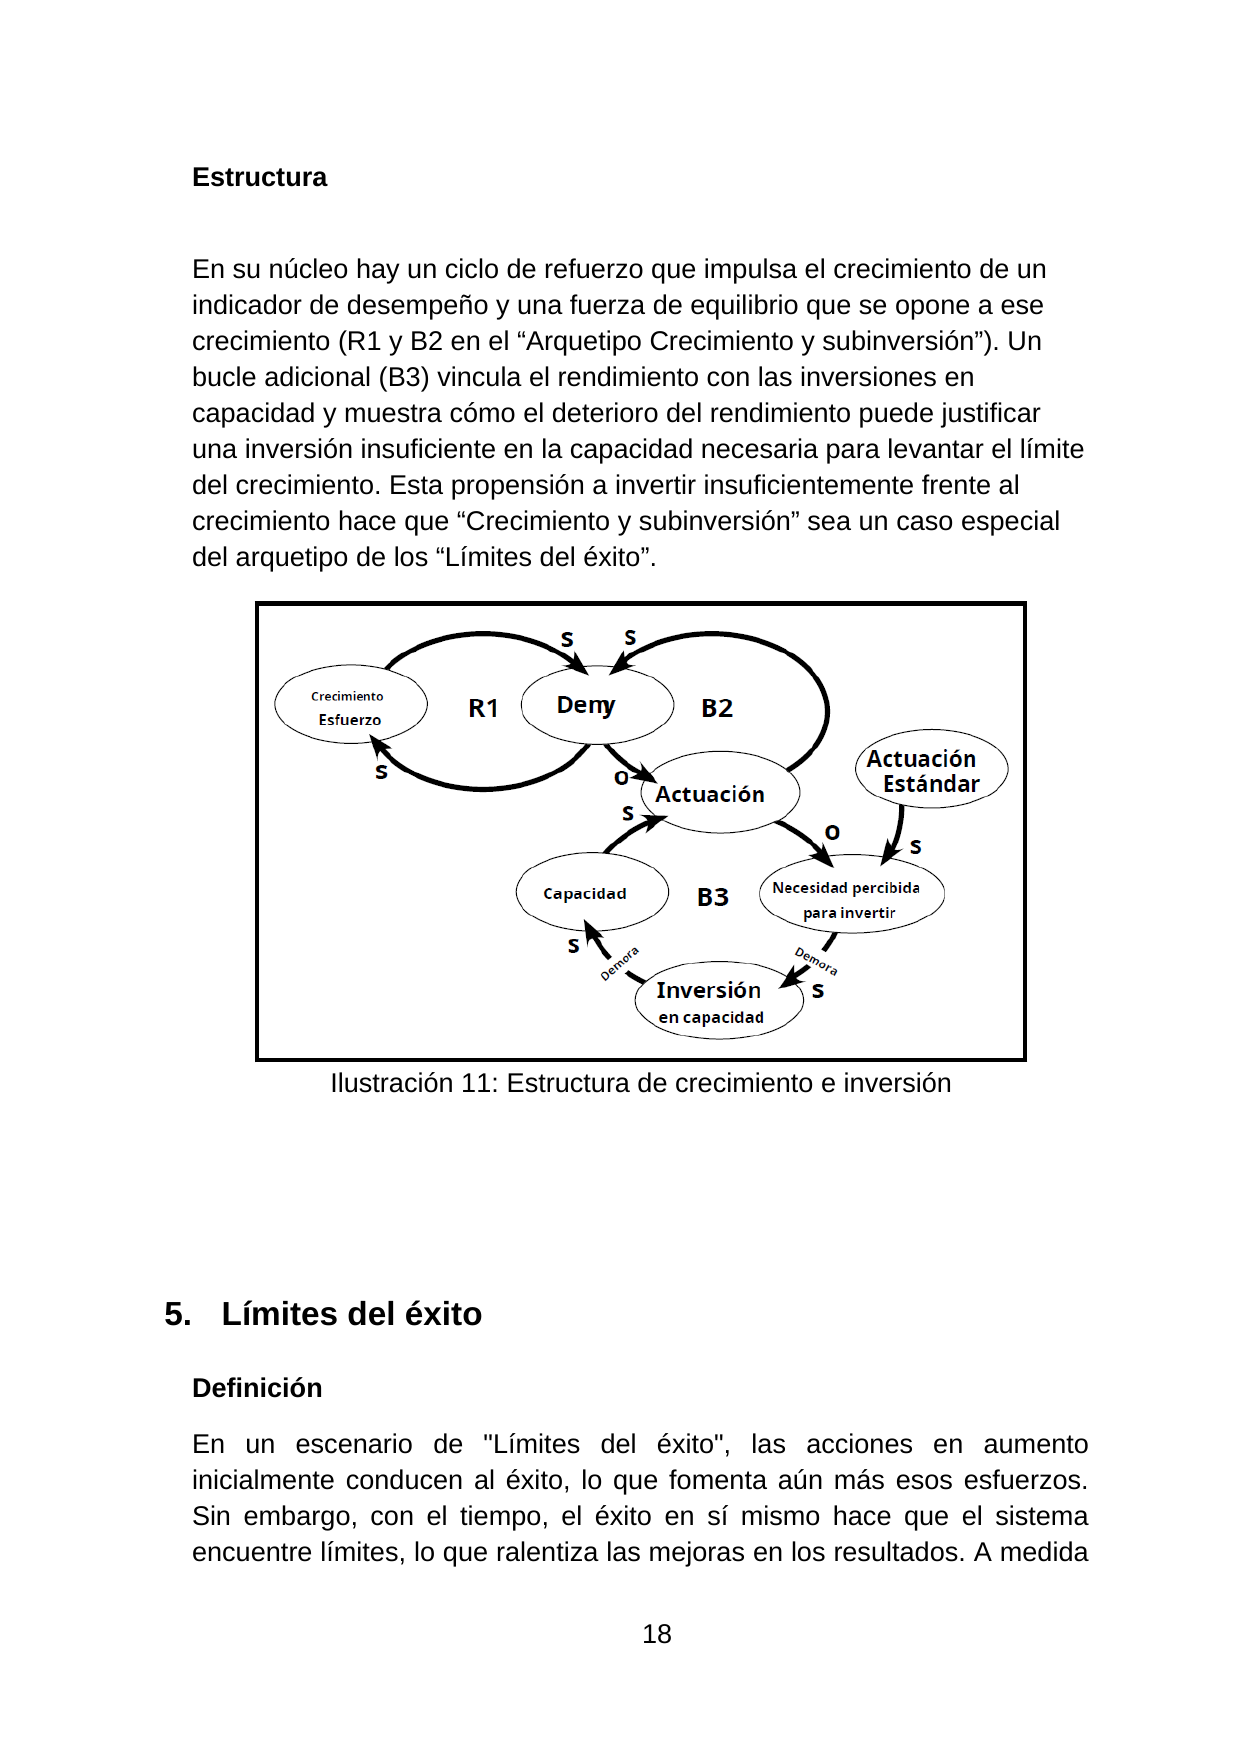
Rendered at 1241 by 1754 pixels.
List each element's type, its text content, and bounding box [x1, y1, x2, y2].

text En su núcleo hay un ciclo de refuerzo que impulsa el crecimiento de un indicador de desempeño y una fuerza de equilibrio que se opone a ese crecimiento (R1 y B2 en el “Arquetipo Crecimiento y subinversión”). Un bucle adicional (B3) vincula el rendimiento con las inversiones en capacidad y muestra cómo el deterioro del rendimiento puede justificar una inversión insuficiente en la capacidad necesaria para levantar el límite del crecimiento. Esta propensión a invertir insuficientemente frente al crecimiento hace que “Crecimiento y subinversión” sea un caso especial del arquetipo de los “Límites del éxito”. [192, 217, 1090, 572]
subtitle Estructura [192, 161, 1090, 192]
subtitle Límites del éxito [192, 1294, 1090, 1333]
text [192, 1428, 1090, 1567]
picture [259, 606, 1023, 1058]
subtitle Definición [192, 1372, 1090, 1403]
